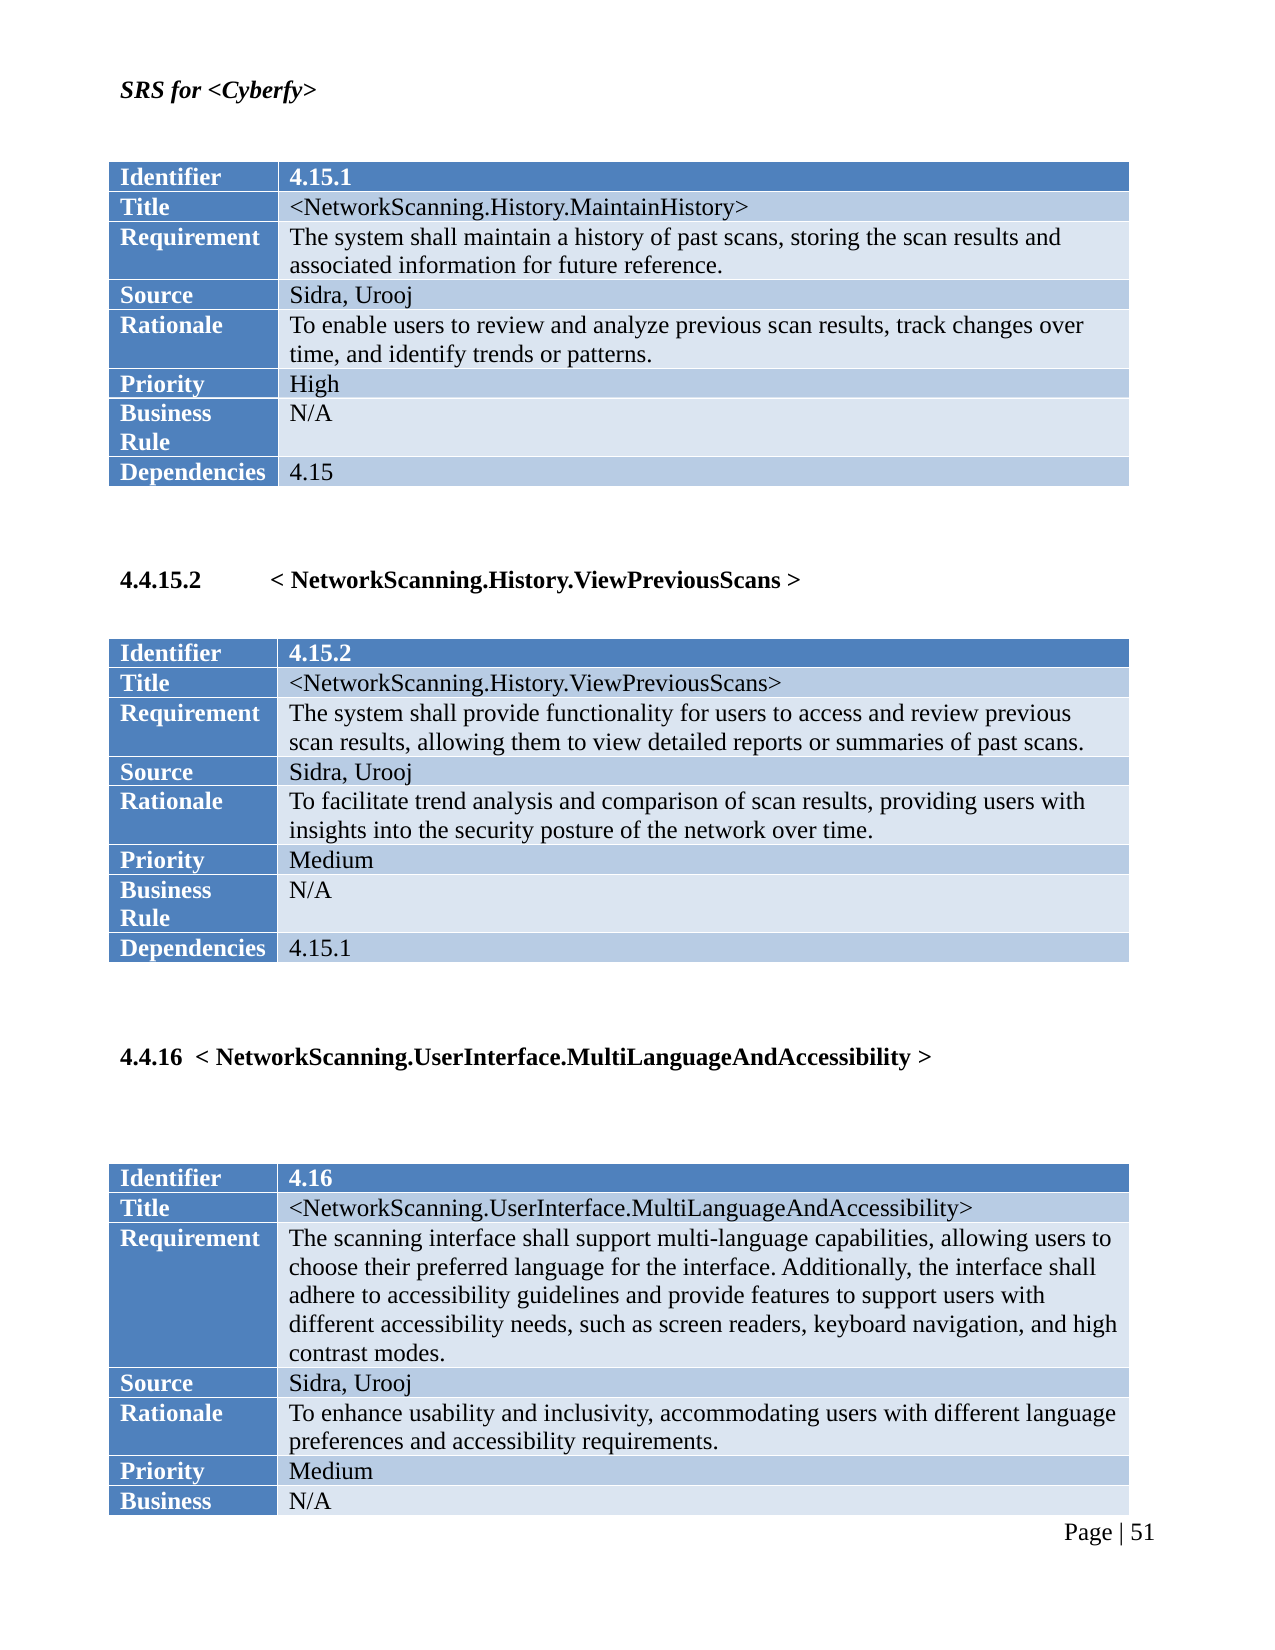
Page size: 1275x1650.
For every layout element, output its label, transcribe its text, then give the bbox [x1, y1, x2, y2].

table_cell 4.15 [279, 457, 1129, 486]
table_cell Requirement [109, 222, 278, 279]
table_cell Priority [109, 845, 277, 874]
table_cell <NetworkScanning.History.ViewPreviousScans> [278, 668, 1129, 697]
table_header 4.15.1 [279, 162, 1129, 191]
table_cell Medium [278, 845, 1129, 874]
table_cell Sidra, Urooj [278, 757, 1129, 785]
table_header 4.16 [278, 1164, 1129, 1192]
table_cell N/A [278, 1486, 1129, 1515]
table_cell Medium [278, 1456, 1129, 1485]
table_cell Source [109, 1368, 277, 1397]
table_cell Dependencies [109, 457, 278, 486]
table_header Identifier [109, 162, 278, 191]
table_cell Business Rule [109, 1486, 277, 1515]
table_header Identifier [109, 639, 277, 667]
table_cell <NetworkScanning.History.MaintainHistory> [279, 192, 1129, 221]
table_cell Requirement [109, 698, 277, 756]
table_cell The scanning interface shall support multi-language capabilities, allowing users to choose their preferred language for the interface. Additionally, the interface shall adhere to accessibility guidelines and provide features to support users with different accessibility needs, such as screen readers, keyboard navigation, and high contrast modes. [278, 1223, 1129, 1367]
table_cell Rationale [109, 310, 278, 368]
table_cell Business Rule [109, 399, 278, 456]
table_cell 4.15.1 [278, 933, 1129, 962]
table_cell Sidra, Urooj [279, 280, 1129, 309]
table_cell The system shall maintain a history of past scans, storing the scan results and associated information for future reference. [279, 222, 1129, 279]
subtitle < NetworkScanning.UserInterface.MultiLanguageAndAccessibility > [120, 1042, 1155, 1071]
table_cell Source [109, 757, 277, 785]
table_cell To facilitate trend analysis and comparison of scan results, providing users with insights into the security posture of the network over time. [278, 786, 1129, 844]
subtitle < NetworkScanning.History.ViewPreviousScans > [120, 566, 1155, 594]
table_cell Title [109, 668, 277, 697]
table_cell Rationale [109, 786, 277, 844]
table_cell Sidra, Urooj [278, 1368, 1129, 1397]
table_cell N/A [278, 875, 1129, 932]
table_header Identifier [109, 1164, 277, 1192]
table_cell To enable users to review and analyze previous scan results, track changes over time, and identify trends or patterns. [279, 310, 1129, 368]
table_cell Dependencies [109, 933, 277, 962]
table_cell Business Rule [109, 875, 277, 932]
table_cell N/A [279, 399, 1129, 456]
table_cell Priority [109, 369, 278, 397]
table_cell Title [109, 1193, 277, 1222]
table_cell The system shall provide functionality for users to access and review previous scan results, allowing them to view detailed reports or summaries of past scans. [278, 698, 1129, 756]
table_cell High [279, 369, 1129, 397]
table_cell Requirement [109, 1223, 277, 1367]
table_cell To enhance usability and inclusivity, accommodating users with different language preferences and accessibility requirements. [278, 1398, 1129, 1455]
table_cell Rationale [109, 1398, 277, 1455]
table_cell <NetworkScanning.UserInterface.MultiLanguageAndAccessibility> [278, 1193, 1129, 1222]
table_cell Title [109, 192, 278, 221]
table_cell Priority [109, 1456, 277, 1485]
table_header 4.15.2 [278, 639, 1129, 667]
table_cell Source [109, 280, 278, 309]
